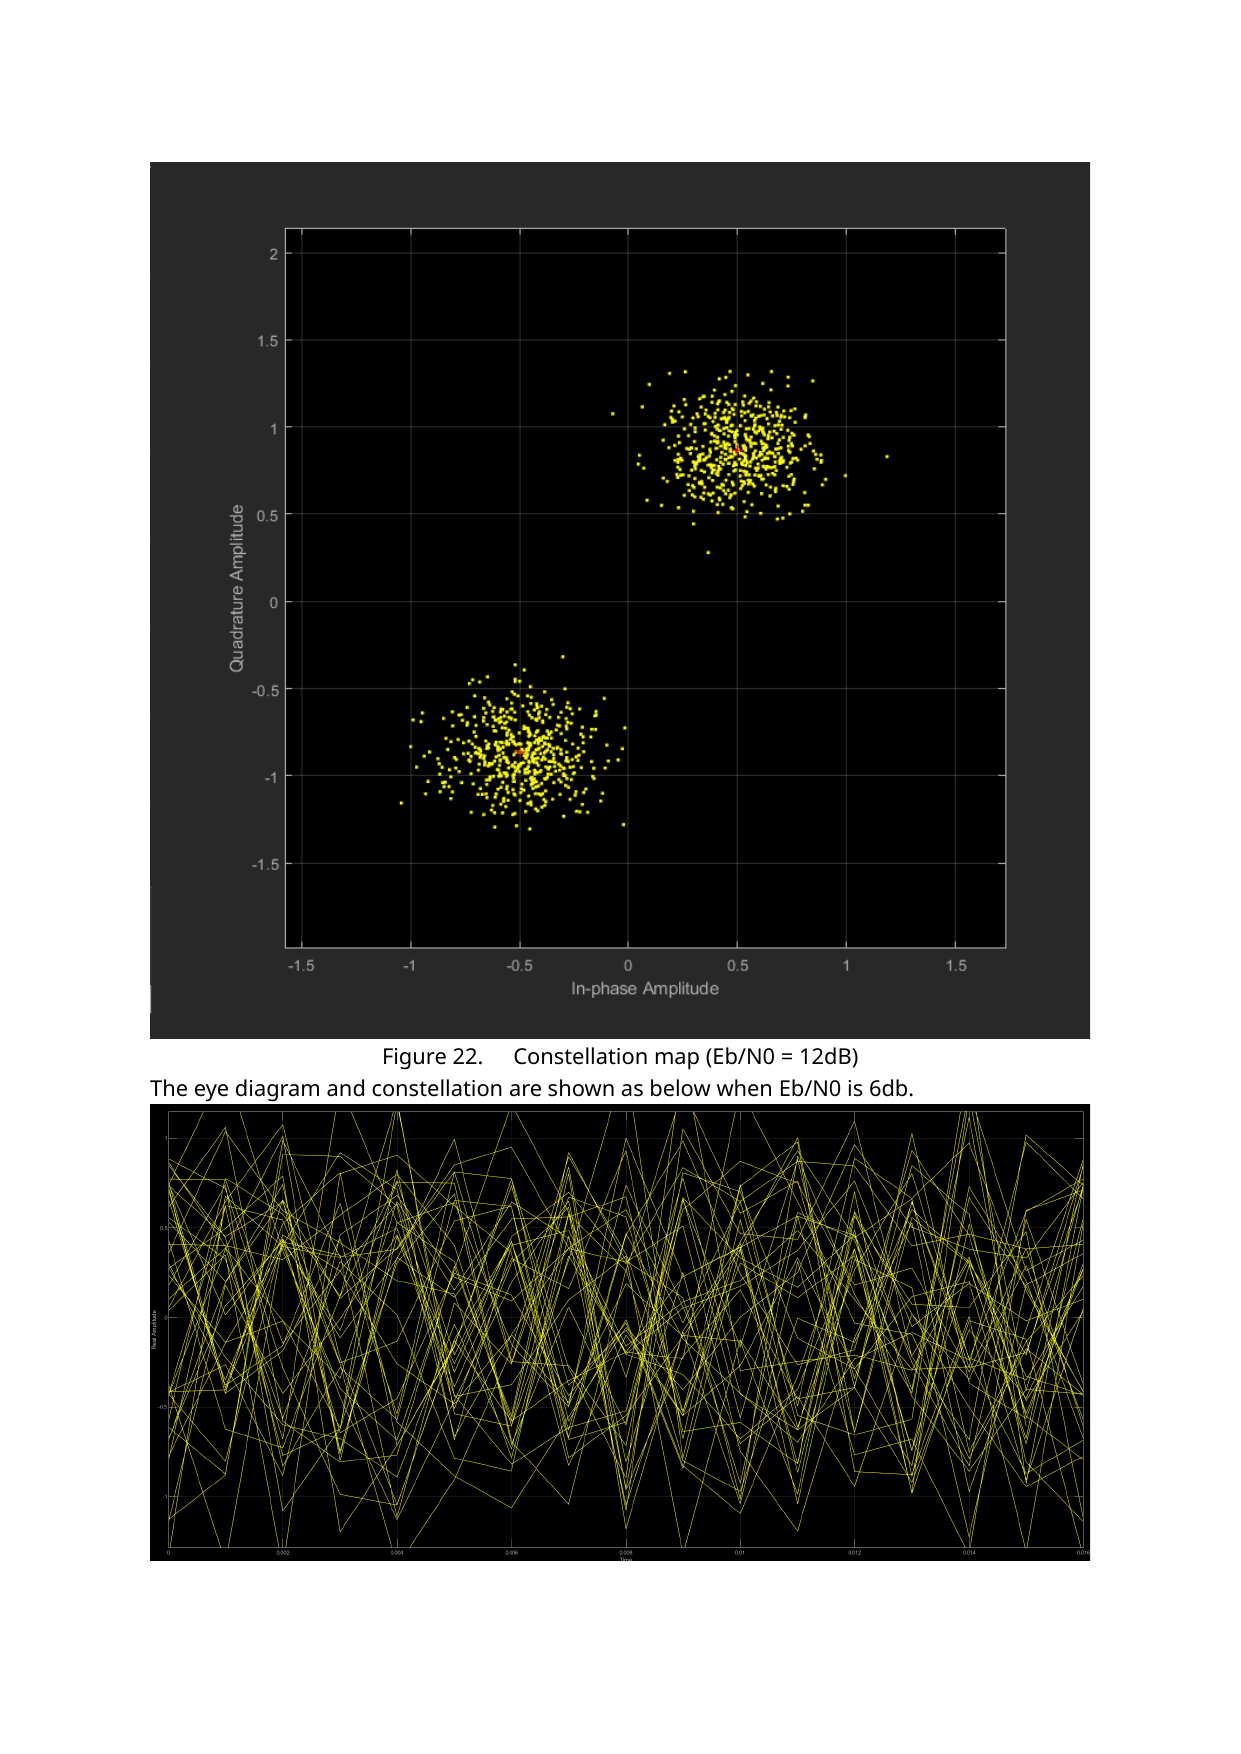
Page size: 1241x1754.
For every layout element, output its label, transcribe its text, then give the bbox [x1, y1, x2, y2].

picture [150, 1104, 1091, 1561]
list Constellation map (Eb/N0 = 12dB) [150, 1039, 1090, 1072]
text The eye diagram and constellation are shown as below when Eb/N0 is 6db. [150, 1072, 1090, 1104]
picture [150, 162, 1091, 1039]
